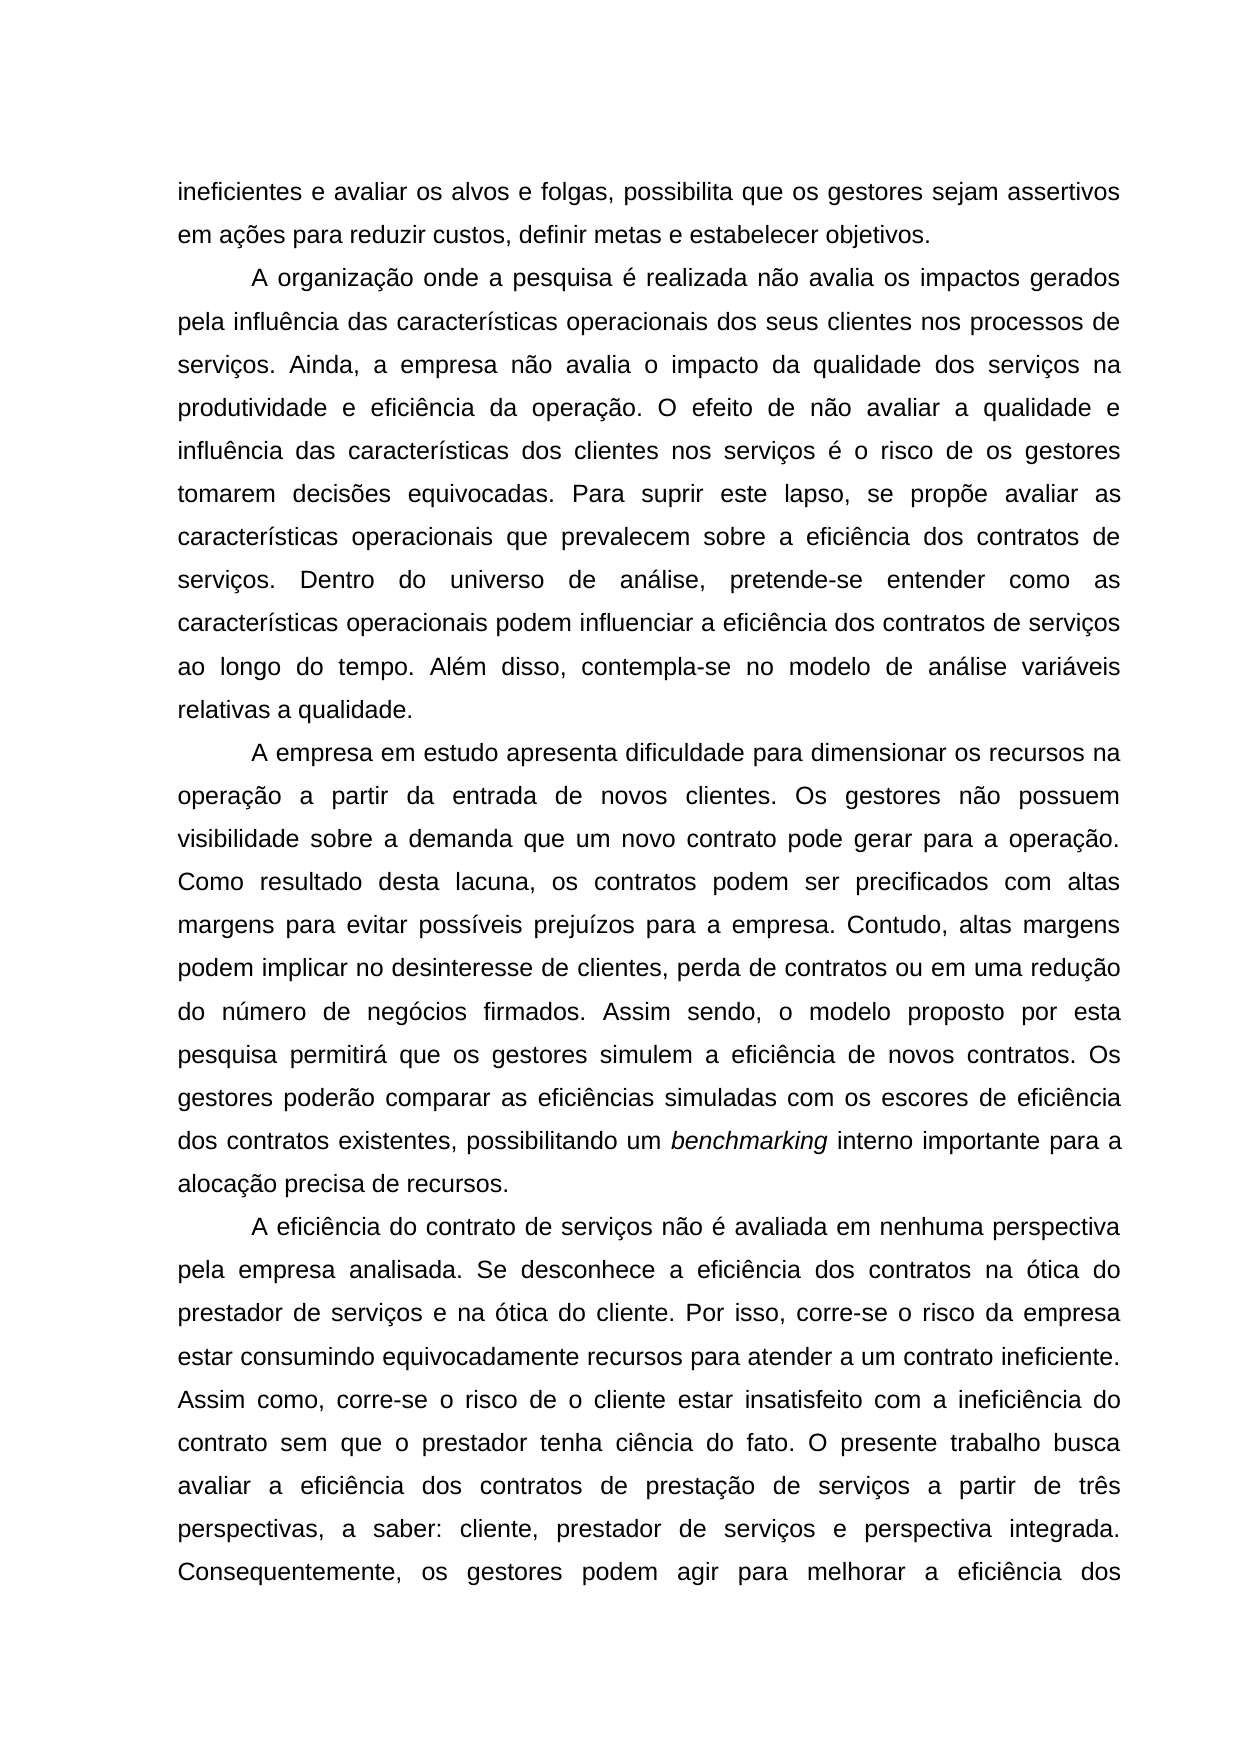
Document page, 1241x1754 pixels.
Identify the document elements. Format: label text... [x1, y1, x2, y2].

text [177, 177, 1122, 249]
text A empresa em estudo apresenta dificuldade para dimensionar os recursos na operação a partir da entrada de novos clientes. Os gestores não possuem visibilidade sobre a demanda que um novo contrato pode gerar para a operação. Como resultado desta lacuna, os contratos podem ser precificados com altas margens para evitar possíveis prejuízos para a empresa. Contudo, altas margens podem implicar no desinteresse de clientes, perda de contratos ou em uma redução do número de negócios firmados. Assim sendo, o modelo proposto por esta pesquisa permitirá que os gestores simulem a eficiência de novos contratos. Os gestores poderão comparar as eficiências simuladas com os escores de eficiência dos contratos existentes, possibilitando um benchmarking interno importante para a alocação precisa de recursos. [177, 738, 1122, 1198]
text A organização onde a pesquisa é realizada não avalia os impactos gerados pela influência das características operacionais dos seus clientes nos processos de serviços. Ainda, a empresa não avalia o impacto da qualidade dos serviços na produtividade e eficiência da operação. O efeito de não avaliar a qualidade e influência das características dos clientes nos serviços é o risco de os gestores tomarem decisões equivocadas. Para suprir este lapso, se propõe avaliar as características operacionais que prevalecem sobre a eficiência dos contratos de serviços. Dentro do universo de análise, pretende-se entender como as características operacionais podem influenciar a eficiência dos contratos de serviços ao longo do tempo. Além disso, contempla-se no modelo de análise variáveis relativas a qualidade. [177, 263, 1122, 723]
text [177, 1212, 1122, 1586]
